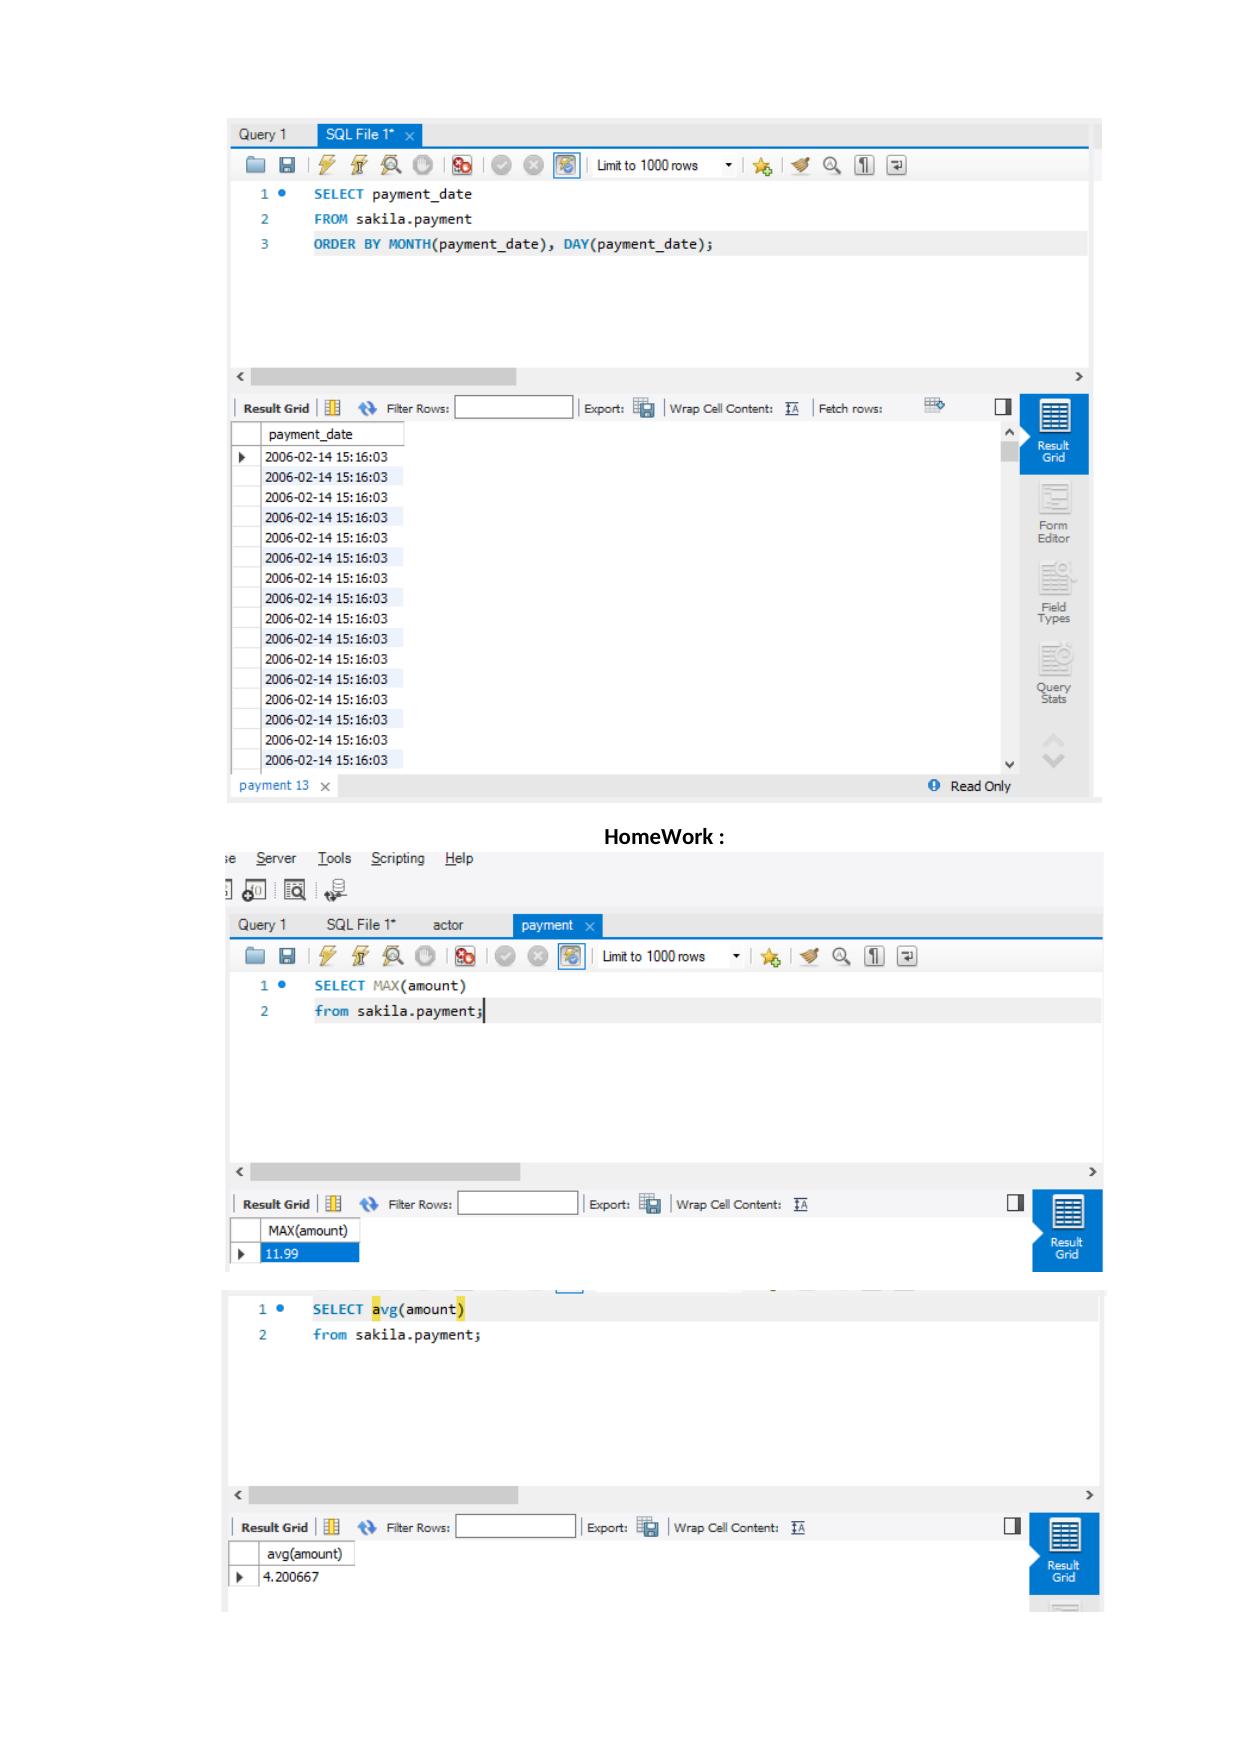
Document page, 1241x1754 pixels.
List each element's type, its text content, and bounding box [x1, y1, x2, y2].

picture [221, 1290, 1108, 1612]
picture [225, 852, 1104, 1272]
picture [227, 118, 1102, 803]
